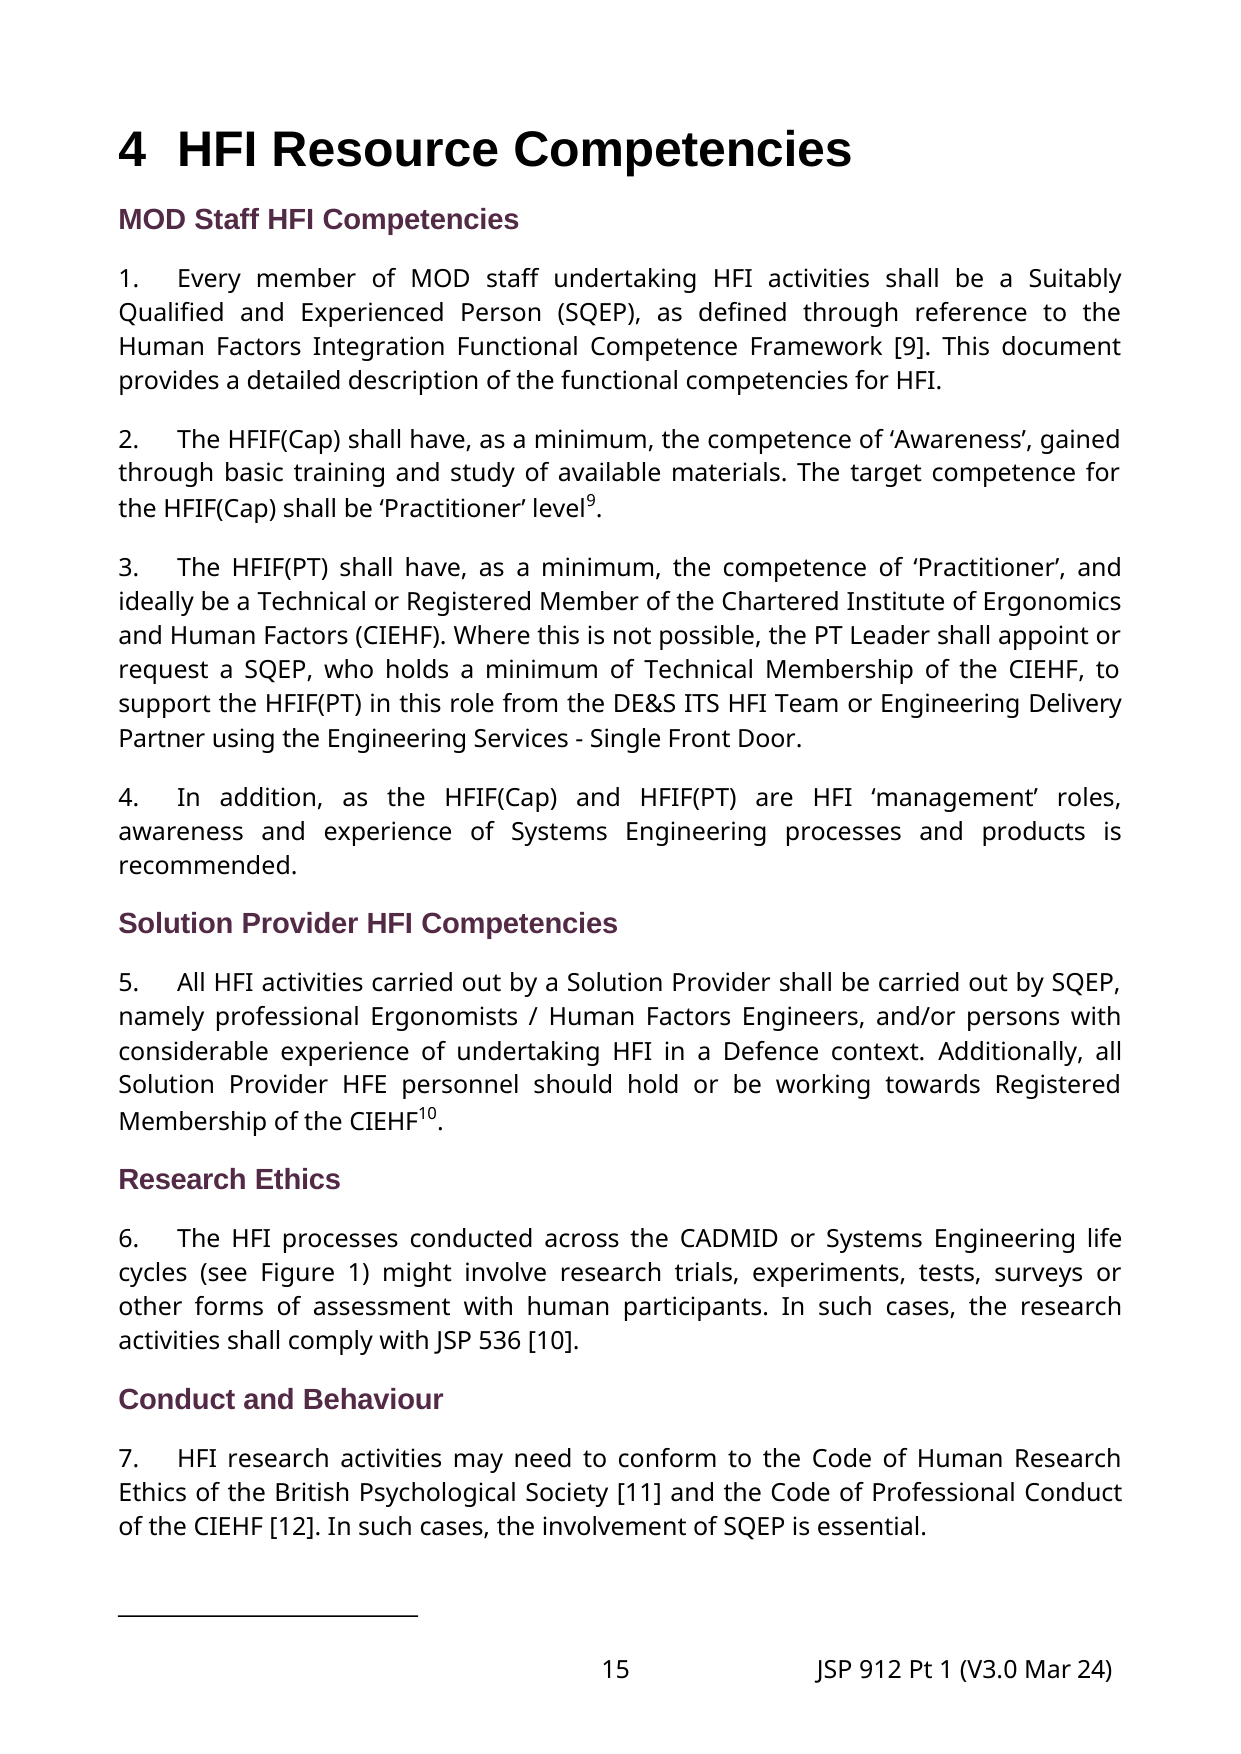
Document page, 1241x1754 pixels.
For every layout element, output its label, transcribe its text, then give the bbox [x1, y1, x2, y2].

list All HFI activities carried out by a Solution Provider shall be carried out by SQEP, namely professional Ergonomists / Human Factors Engineers, and/or persons with considerable experience of undertaking HFI in a Defence context. Additionally, all Solution Provider HFE personnel should hold or be working towards Registered Membership of the CIEHF10. [118, 965, 1122, 1138]
subtitle Research Ethics [118, 1162, 1137, 1196]
list Every member of MOD staff undertaking HFI activities shall be a Suitably Qualified and Experienced Person (SQEP), as defined through reference to the Human Factors Integration Functional Competence Framework [9]. This document provides a detailed description of the functional competencies for HFI. [118, 261, 1122, 397]
list HFI research activities may need to conform to the Code of Human Research Ethics of the British Psychological Society [11] and the Code of Professional Conduct of the CIEHF [12]. In such cases, the involvement of SQEP is essential. [118, 1441, 1122, 1543]
list The HFIF(PT) shall have, as a minimum, the competence of ‘Practitioner’, and ideally be a Technical or Registered Member of the Chartered Institute of Ergonomics and Human Factors (CIEHF). Where this is not possible, the PT Leader shall appoint or request a SQEP, who holds a minimum of Technical Membership of the CIEHF, to support the HFIF(PT) in this role from the DE&S ITS HFI Team or Engineering Delivery Partner using the Engineering Services - Single Front Door. [118, 550, 1122, 754]
subtitle MOD Staff HFI Competencies [118, 202, 1137, 236]
list The HFIF(Cap) shall have, as a minimum, the competence of ‘Awareness’, gained through basic training and study of available materials. The target competence for the HFIF(Cap) shall be ‘Practitioner’ level9. [118, 422, 1121, 525]
list In addition, as the HFIF(Cap) and HFIF(PT) are HFI ‘management’ roles, awareness and experience of Systems Engineering processes and products is recommended. [118, 779, 1123, 881]
subtitle HFI Resource Competencies [118, 120, 1137, 177]
subtitle Conduct and Behaviour [118, 1382, 1137, 1415]
subtitle Solution Provider HFI Competencies [118, 906, 1137, 940]
list The HFI processes conducted across the CADMID or Systems Engineering life cycles (see Figure 1) might involve research trials, experiments, tests, surveys or other forms of assessment with human participants. In such cases, the research activities shall comply with JSP 536 [10]. [118, 1221, 1122, 1357]
